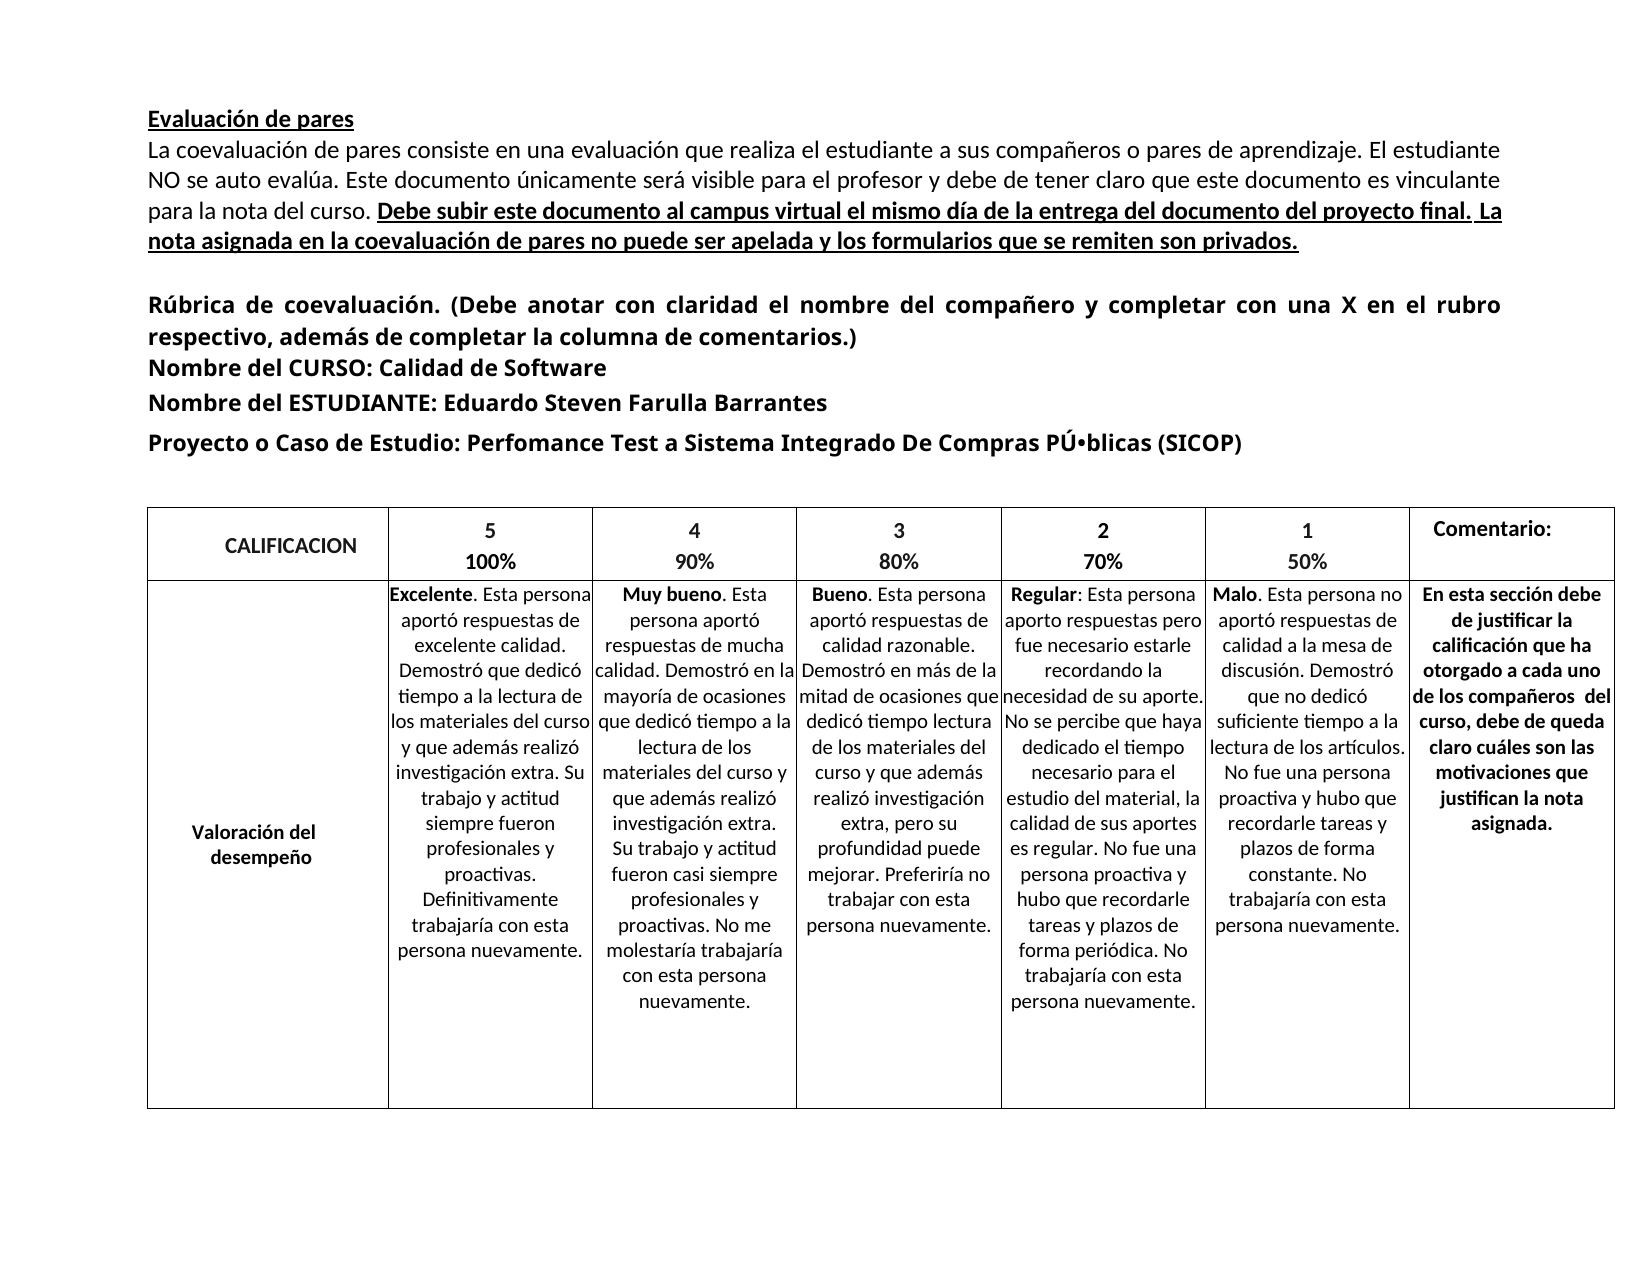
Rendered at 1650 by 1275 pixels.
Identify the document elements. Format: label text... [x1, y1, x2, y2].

table_cell Malo. Esta persona no aportó respuestas de calidad a la mesa de discusión. Demostró que no dedicó suficiente tiempo a la lectura de los artículos. No fue una persona proactiva y hubo que recordarle tareas y plazos de forma constante. No trabajaría con esta persona nuevamente. [1206, 581, 1409, 1107]
table_header 2 70% [1002, 508, 1205, 580]
table_header 5 100% [389, 508, 592, 580]
table_cell Regular: Esta persona aporto respuestas pero fue necesario estarle recordando la necesidad de su aporte. No se percibe que haya dedicado el tiempo necesario para el estudio del material, la calidad de sus aportes es regular. No fue una persona proactiva y hubo que recordarle tareas y plazos de forma periódica. No trabajaría con esta persona nuevamente. [1002, 581, 1205, 1107]
table_header 4 90% [593, 508, 796, 580]
text Nombre del CURSO: Calidad de Software [148, 352, 1502, 383]
table_header 1 50% [1206, 508, 1409, 580]
text Rúbrica de coevaluación. (Debe anotar con claridad el nombre del compañero y completar con una X en el rubro respectivo, además de completar la columna de comentarios.) [148, 289, 1502, 352]
table_cell Muy bueno. Esta persona aportó respuestas de mucha calidad. Demostró en la mayoría de ocasiones que dedicó tiempo a la lectura de los materiales del curso y que además realizó investigación extra. Su trabajo y actitud fueron casi siempre profesionales y proactivas. No me molestaría trabajaría con esta persona nuevamente. [593, 581, 796, 1107]
table_header CALIFICACION [148, 508, 388, 580]
text Proyecto o Caso de Estudio: Perfomance Test a Sistema Integrado De Compras PÚ•blicas (SICOP) [148, 427, 1490, 459]
text Nombre del ESTUDIANTE: Eduardo Steven Farulla Barrantes [148, 387, 1490, 418]
table_cell Valoración del desempeño [148, 581, 388, 1107]
table_cell Bueno. Esta persona aportó respuestas de calidad razonable. Demostró en más de la mitad de ocasiones que dedicó tiempo lectura de los materiales del curso y que además realizó investigación extra, pero su profundidad puede mejorar. Preferiría no trabajar con esta persona nuevamente. [797, 581, 1001, 1107]
table_header Comentario: [1410, 508, 1614, 580]
table_header 3 80% [797, 508, 1001, 580]
text La coevaluación de pares consiste en una evaluación que realiza el estudiante a sus compañeros o pares de aprendizaje. El estudiante NO se auto evalúa. Este documento únicamente será visible para el profesor y debe de tener claro que este documento es vinculante para la nota del curso. Debe subir este documento al campus virtual el mismo día de la entrega del documento del proyecto final. La nota asignada en la coevaluación de pares no puede ser apelada y los formularios que se remiten son privados. [148, 134, 1502, 256]
table_cell En esta sección debe de justificar la calificación que ha otorgado a cada uno de los compañeros del curso, debe de queda claro cuáles son las motivaciones que justifican la nota asignada. [1410, 581, 1614, 1107]
text Evaluación de pares [148, 103, 1502, 134]
table_cell Excelente. Esta persona aportó respuestas de excelente calidad. Demostró que dedicó tiempo a la lectura de los materiales del curso y que además realizó investigación extra. Su trabajo y actitud siempre fueron profesionales y proactivas. Definitivamente trabajaría con esta persona nuevamente. [389, 581, 592, 1107]
